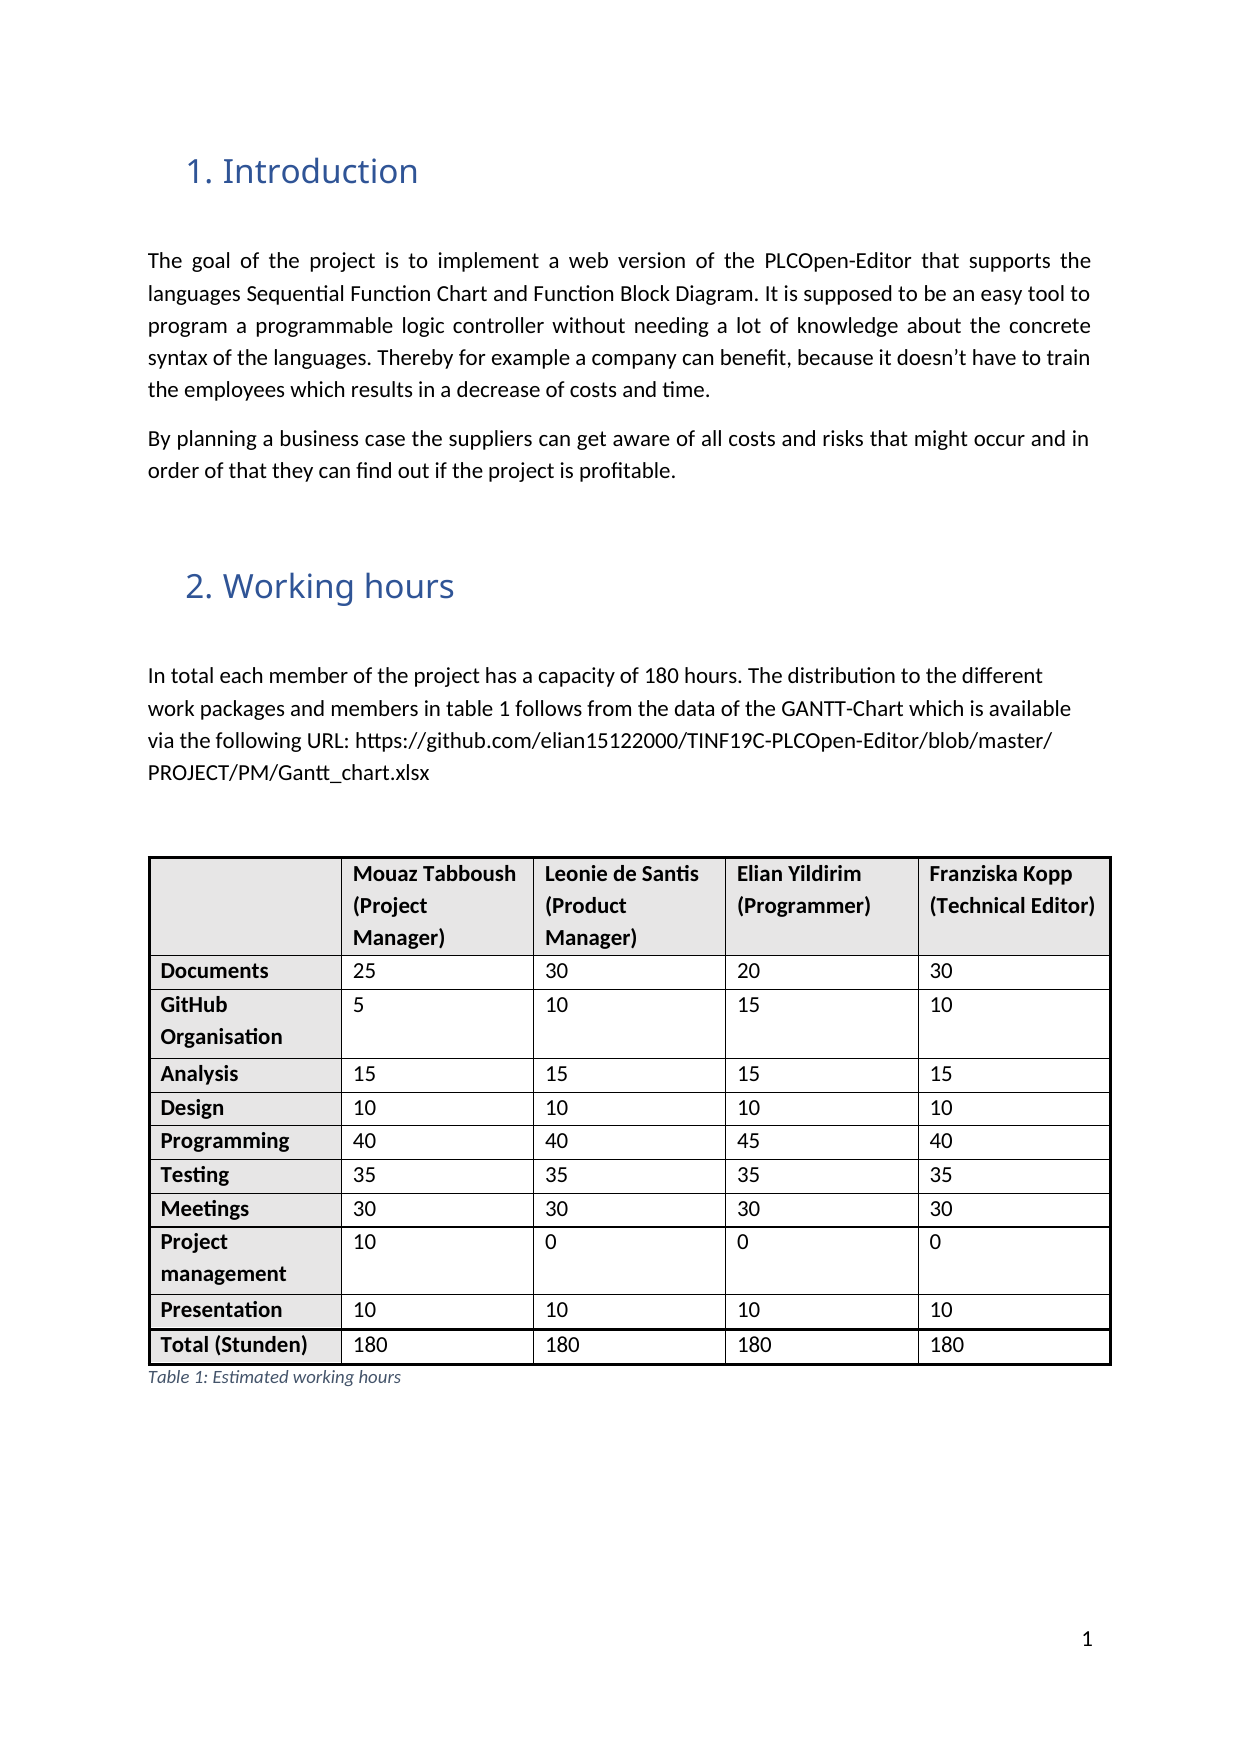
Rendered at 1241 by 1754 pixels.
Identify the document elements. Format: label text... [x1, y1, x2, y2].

table_cell 10 [919, 990, 1109, 1058]
table_cell 10 [726, 1093, 918, 1125]
table_cell 10 [534, 1093, 725, 1125]
table_cell 30 [534, 1194, 725, 1226]
table_cell 40 [342, 1126, 533, 1159]
table_cell 35 [919, 1160, 1109, 1193]
table_cell 30 [919, 956, 1109, 989]
table_cell 10 [342, 1228, 533, 1294]
table_cell 45 [726, 1126, 918, 1159]
table_cell 15 [534, 1059, 725, 1092]
table_header Leonie de Santis (Product Manager) [534, 859, 725, 955]
table_cell 35 [342, 1160, 533, 1193]
table_cell 5 [342, 990, 533, 1058]
table_cell 180 [919, 1331, 1109, 1362]
table_cell 10 [342, 1295, 533, 1327]
text By planning a business case the suppliers can get aware of all costs and risks that might occur and in order of that they can find out if the project is profitable. [148, 424, 1093, 484]
table_cell 10 [534, 990, 725, 1058]
table_cell Presentation [151, 1295, 341, 1327]
table_cell 0 [919, 1228, 1109, 1294]
table_cell 180 [726, 1331, 918, 1362]
subtitle Working hours [185, 562, 1093, 608]
table_cell Analysis [151, 1059, 341, 1092]
table_cell Programming [151, 1126, 341, 1159]
table_cell 180 [534, 1331, 725, 1362]
table_cell 30 [342, 1194, 533, 1226]
subtitle Introduction [185, 148, 1093, 193]
table_cell 15 [342, 1059, 533, 1092]
table_cell 180 [342, 1331, 533, 1362]
table_cell 25 [342, 956, 533, 989]
table_cell 20 [726, 956, 918, 989]
table_cell Design [151, 1093, 341, 1125]
table_header Franziska Kopp (Technical Editor) [919, 859, 1109, 955]
text Table 1: Estimated working hours [148, 1366, 1093, 1388]
table_cell 15 [919, 1059, 1109, 1092]
table_cell 10 [342, 1093, 533, 1125]
table_header Mouaz Tabboush (Project Manager) [342, 859, 533, 955]
table_cell 40 [534, 1126, 725, 1159]
table_cell 10 [534, 1295, 725, 1327]
table_header Elian Yildirim (Programmer) [726, 859, 918, 955]
table_cell 0 [534, 1228, 725, 1294]
table_cell Total (Stunden) [151, 1331, 341, 1362]
table_cell 40 [919, 1126, 1109, 1159]
text The goal of the project is to implement a web version of the PLCOpen-Editor that supports the languages Sequential Function Chart and Function Block Diagram. It is supposed to be an easy tool to program a programmable logic controller without needing a lot of knowledge about the concrete syntax of the languages. Thereby for example a company can benefit, because it doesn’t have to train the employees which results in a decrease of costs and time. [148, 247, 1093, 403]
table_cell 10 [919, 1295, 1109, 1327]
table_cell 30 [919, 1194, 1109, 1226]
table_cell 15 [726, 990, 918, 1058]
table_cell 10 [726, 1295, 918, 1327]
table_cell Project management [151, 1228, 341, 1294]
table_cell 35 [726, 1160, 918, 1193]
table_cell Meetings [151, 1194, 341, 1226]
table_cell GitHub Organisation [151, 990, 341, 1058]
table_cell 15 [726, 1059, 918, 1092]
table_cell 30 [726, 1194, 918, 1226]
table_cell Documents [151, 956, 341, 989]
table_cell Testing [151, 1160, 341, 1193]
table_cell 30 [534, 956, 725, 989]
table_cell 35 [534, 1160, 725, 1193]
table_header [151, 859, 341, 955]
table_cell 0 [726, 1228, 918, 1294]
text In total each member of the project has a capacity of 180 hours. The distribution to the different work packages and members in table 1 follows from the data of the GANTT-Chart which is available via the following URL: https://github.com/elian15122000/TINF19C-PLCOpen-Editor/blob/master/PROJECT/PM/Gantt_chart.xlsx [148, 662, 1093, 786]
table_cell 10 [919, 1093, 1109, 1125]
